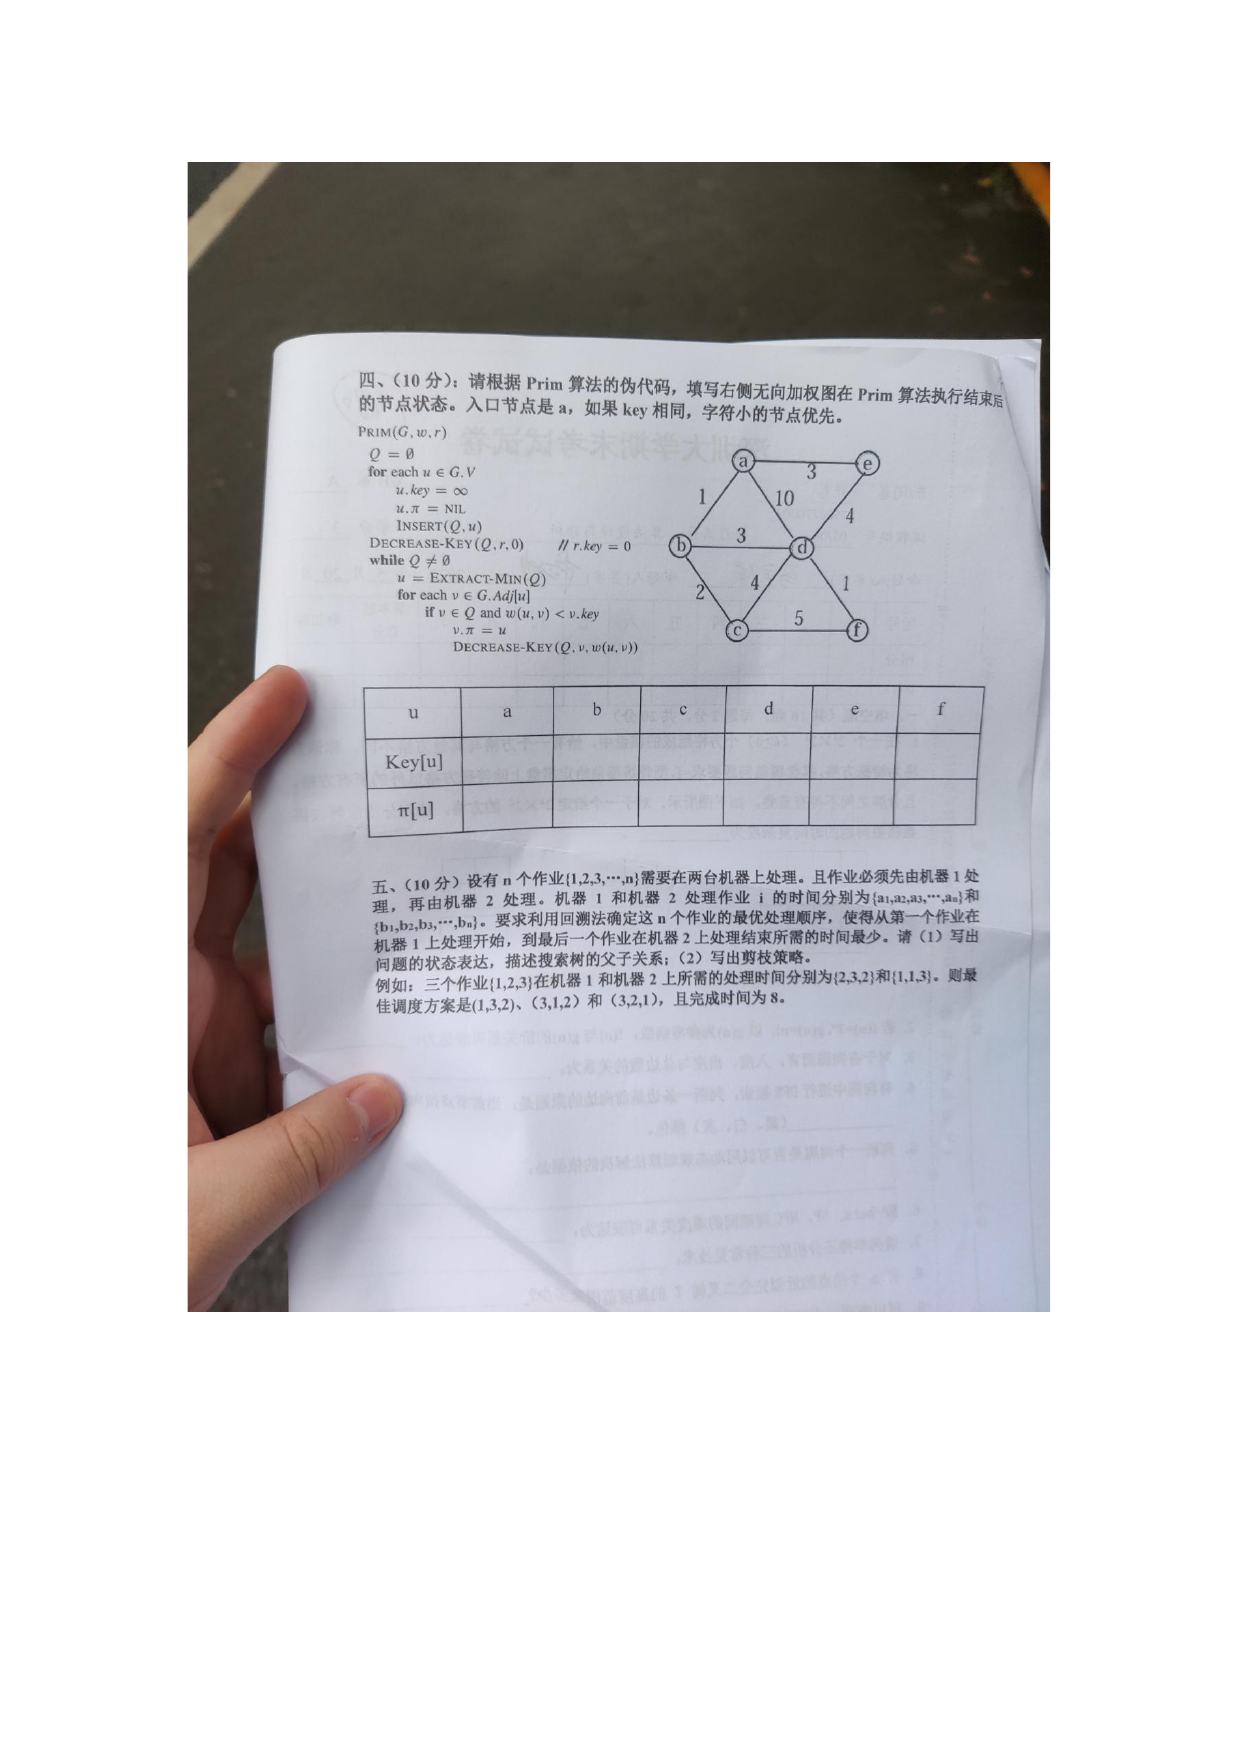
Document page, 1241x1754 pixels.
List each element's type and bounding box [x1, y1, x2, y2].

picture [187, 162, 1050, 1312]
